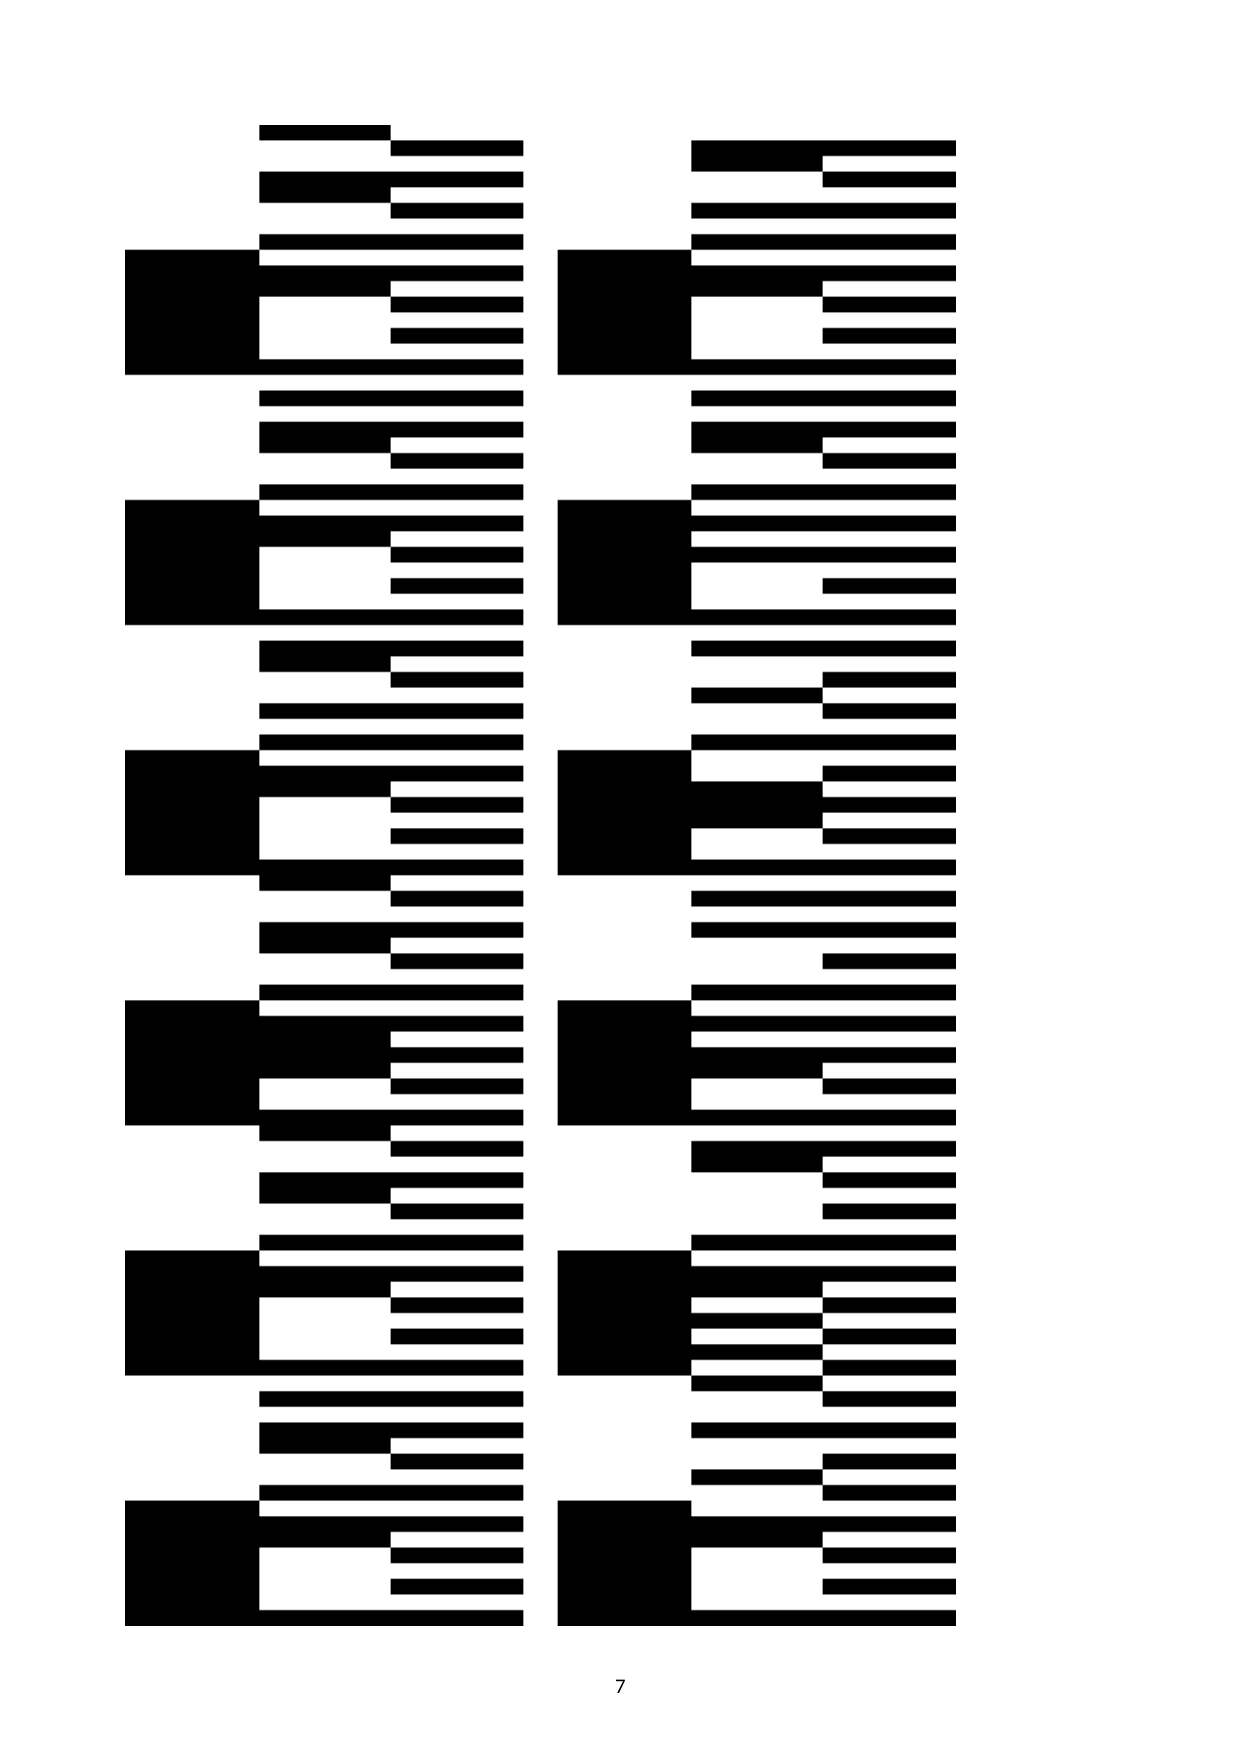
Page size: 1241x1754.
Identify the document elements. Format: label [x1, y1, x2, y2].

picture [125, 125, 524, 1626]
picture [557, 125, 956, 1626]
